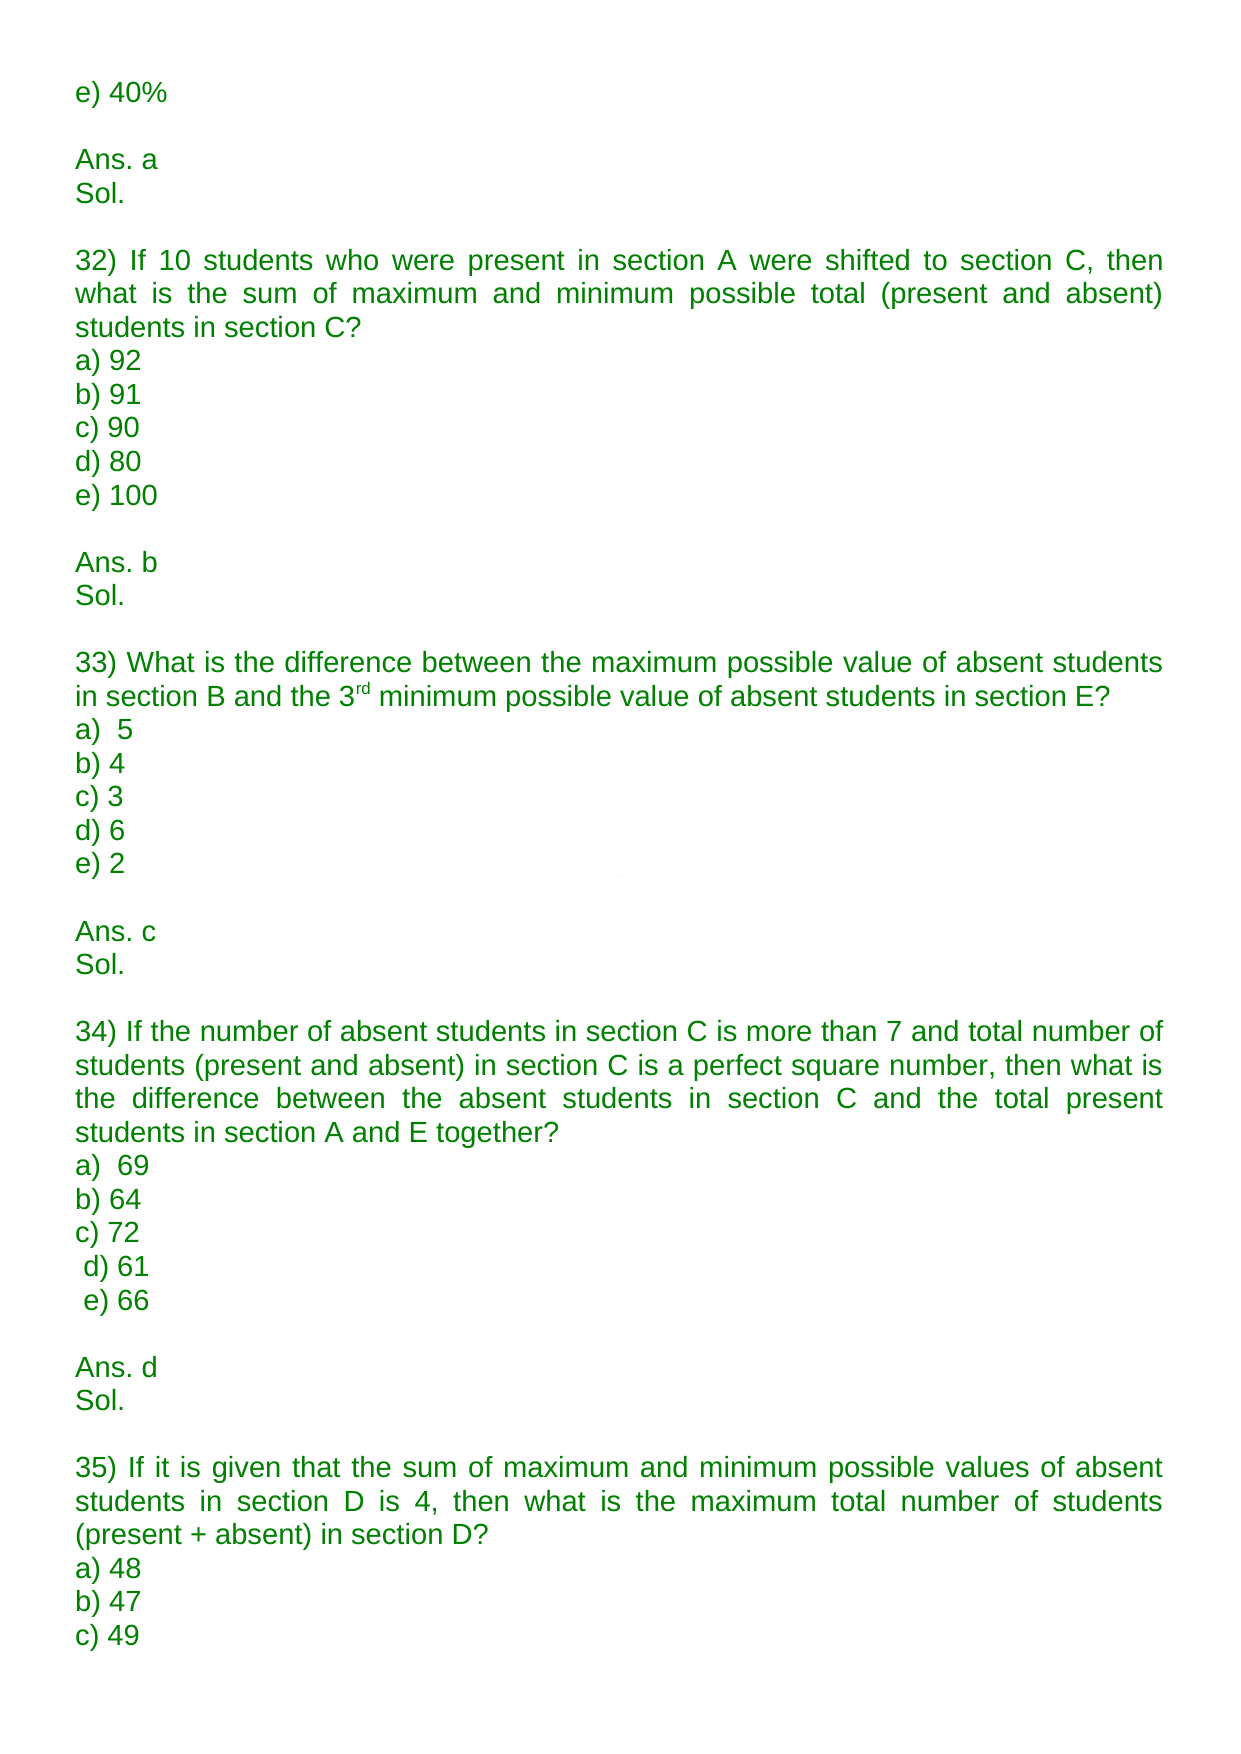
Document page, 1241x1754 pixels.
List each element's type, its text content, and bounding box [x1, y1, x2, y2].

list Ans. c [75, 913, 1165, 947]
list a) 69 [75, 1148, 1165, 1182]
list b) 47 [75, 1584, 1165, 1618]
list e) 66 [75, 1282, 1165, 1316]
list 35) If it is given that the sum of maximum and minimum possible values of absent students in section D is 4, then what is the maximum total number of students (present + absent) in section D? [75, 1450, 1165, 1551]
list a) 5 [75, 712, 1165, 746]
list 33) What is the difference between the maximum possible value of absent students in section B and the 3rd minimum possible value of absent students in section E? [75, 645, 1165, 712]
list 32) If 10 students who were present in section A were shifted to section C, then what is the sum of maximum and minimum possible total (present and absent) students in section C? [75, 243, 1165, 343]
list Sol. [75, 176, 1165, 209]
list b) 4 [75, 746, 1165, 779]
list c) 3 [75, 779, 1165, 813]
list Sol. [75, 1383, 1165, 1417]
list Ans. b [75, 544, 1165, 578]
list Sol. [75, 947, 1165, 981]
list 34) If the number of absent students in section C is more than 7 and total number of students (present and absent) in section C is a perfect square number, then what is the difference between the absent students in section C and the total present students in section A and E together? [75, 1014, 1165, 1148]
list b) 64 [75, 1182, 1165, 1215]
list a) 92 [75, 343, 1165, 377]
list c) 72 [75, 1215, 1165, 1249]
list e) 2 [75, 846, 1165, 880]
list c) 90 [75, 410, 1165, 444]
list Sol. [75, 578, 1165, 612]
list e) 40% [75, 75, 1165, 108]
list d) 80 [75, 444, 1165, 477]
list b) 91 [75, 377, 1165, 410]
list Ans. a [75, 142, 1165, 176]
list c) 49 [75, 1618, 1165, 1651]
list d) 6 [75, 813, 1165, 846]
list d) 61 [75, 1249, 1165, 1282]
list Ans. d [75, 1349, 1165, 1383]
list a) 48 [75, 1551, 1165, 1584]
list e) 100 [75, 477, 1165, 511]
